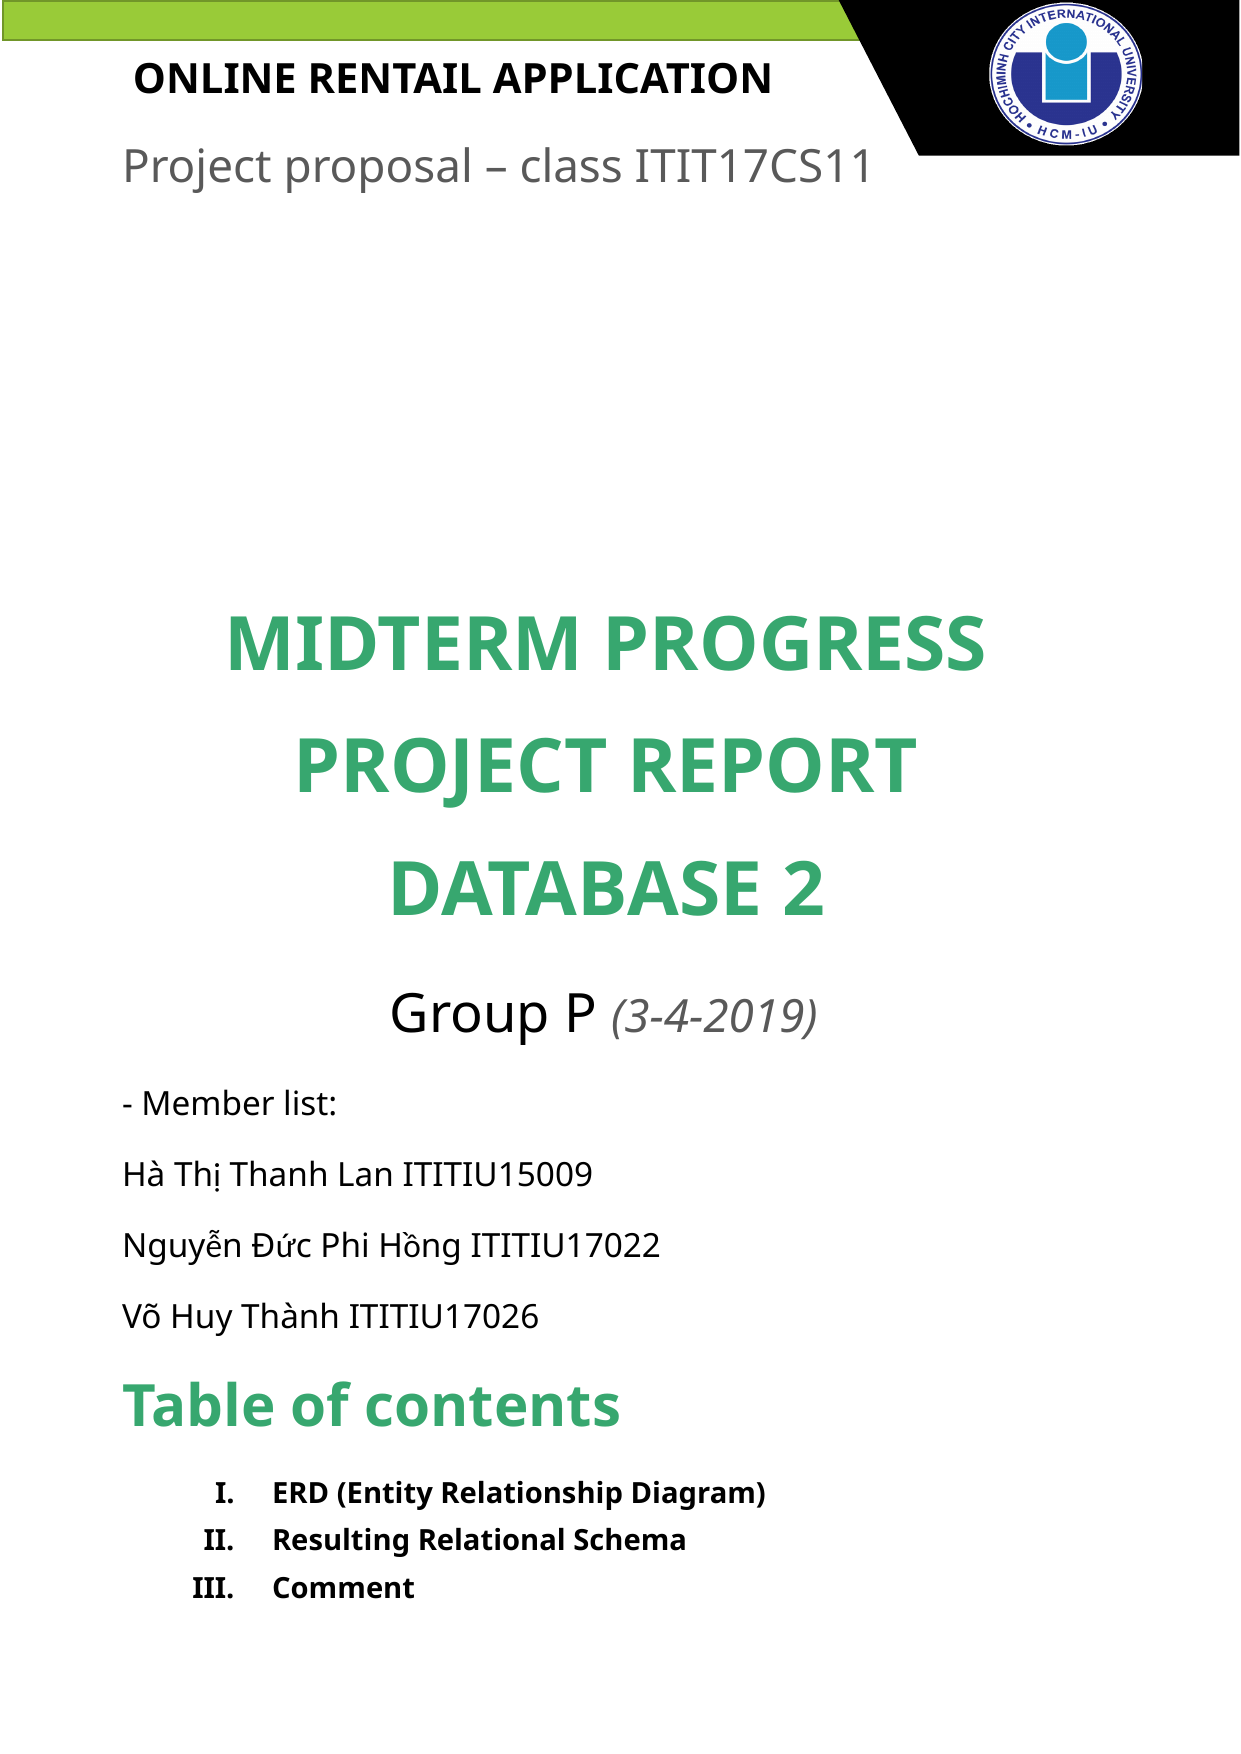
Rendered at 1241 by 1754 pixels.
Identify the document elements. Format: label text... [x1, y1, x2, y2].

text Võ Huy Thành ITITIU17026 [122, 1293, 1090, 1338]
text MIDTERM PROGRESS PROJECT REPORT DATABASE 2 [122, 590, 1090, 937]
text - Member list: [122, 1079, 1090, 1125]
picture [986, 0, 1143, 147]
text Hà Thị Thanh Lan ITITIU15009 [122, 1151, 1090, 1196]
text Group P (3-4-2019) [122, 974, 1090, 1048]
list ERD (Entity Relationship Diagram) [234, 1472, 1090, 1512]
list Resulting Relational Schema [234, 1519, 1090, 1559]
list Comment [234, 1567, 1090, 1607]
text Nguyễn Đức Phi Hồng ITITIU17022 [122, 1222, 1090, 1267]
text Table of contents [122, 1364, 1090, 1443]
